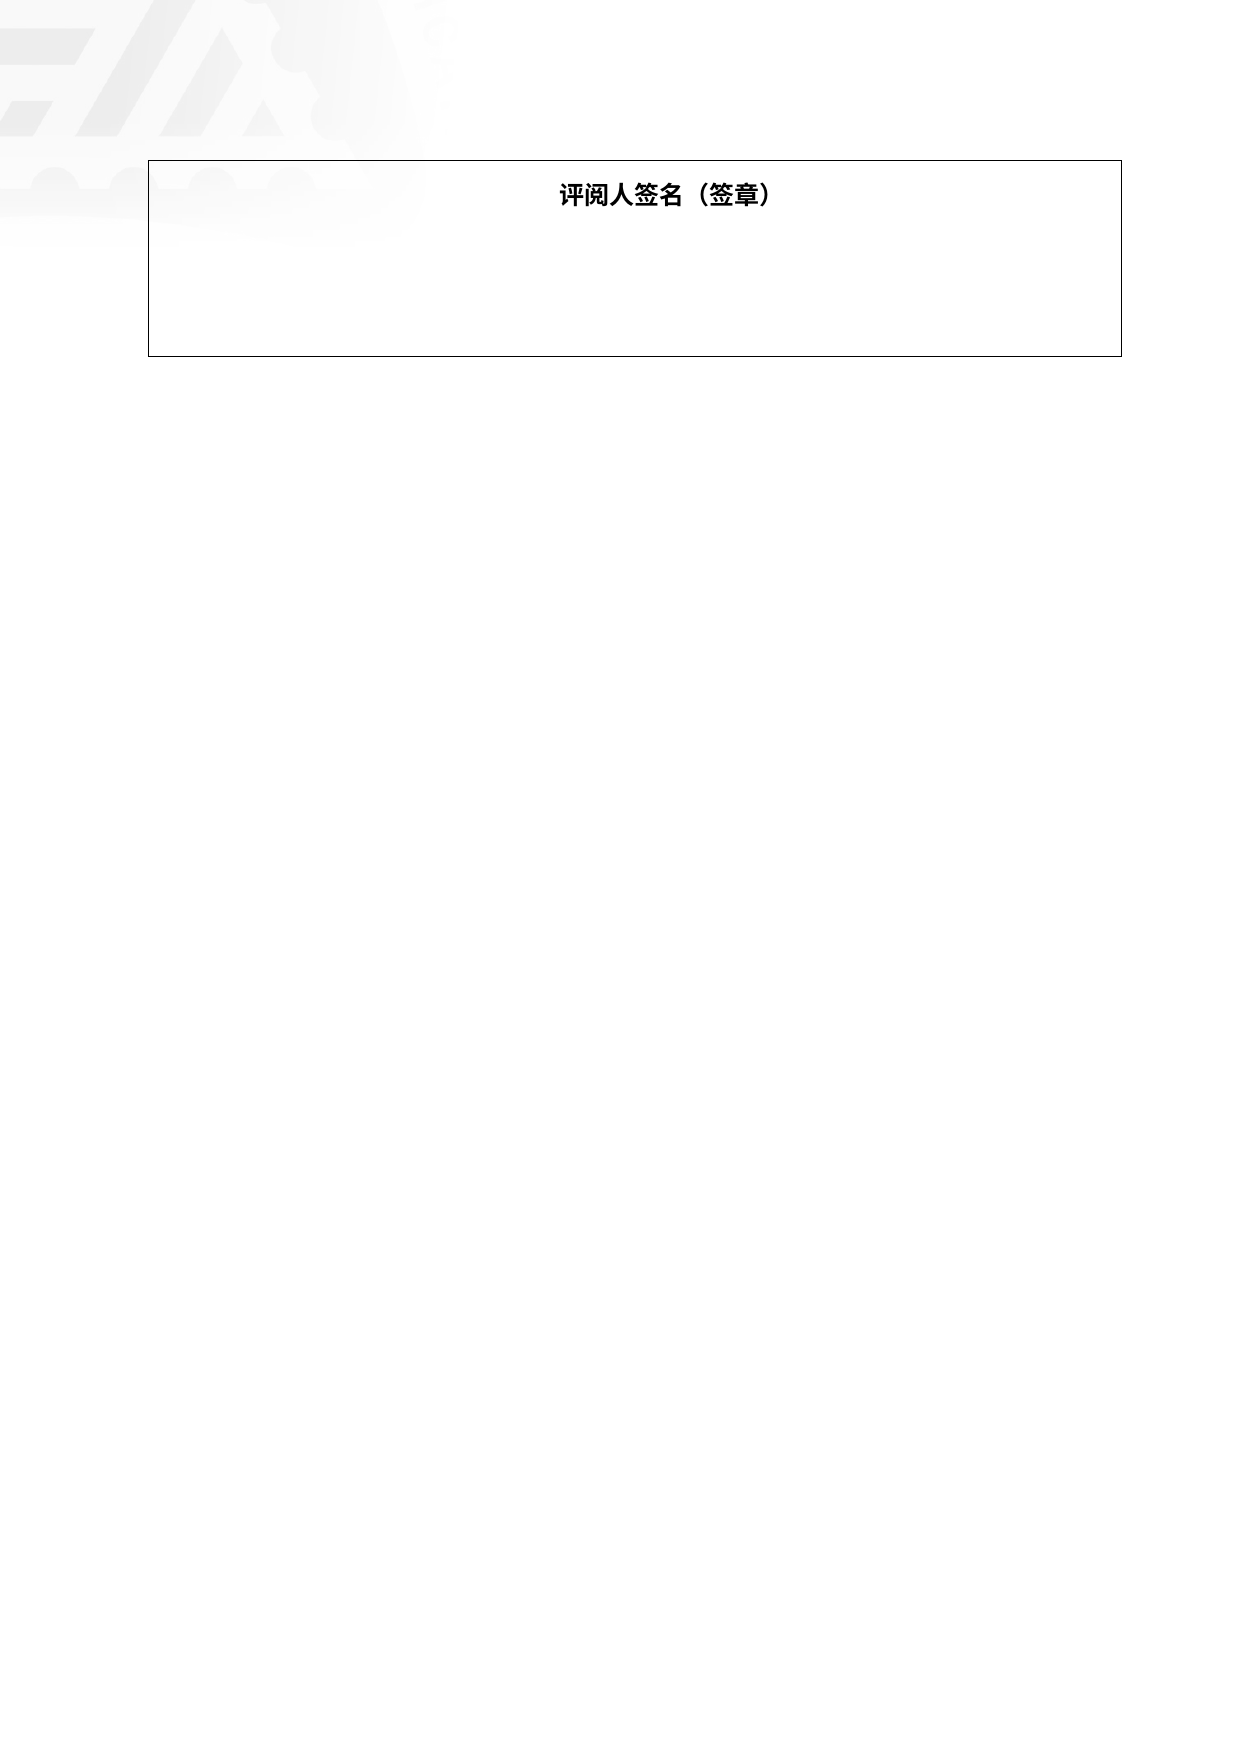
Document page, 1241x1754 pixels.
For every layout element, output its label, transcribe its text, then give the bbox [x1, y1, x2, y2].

picture [0, 0, 541, 247]
table_cell 评阅人签名（签章） [149, 161, 1121, 356]
